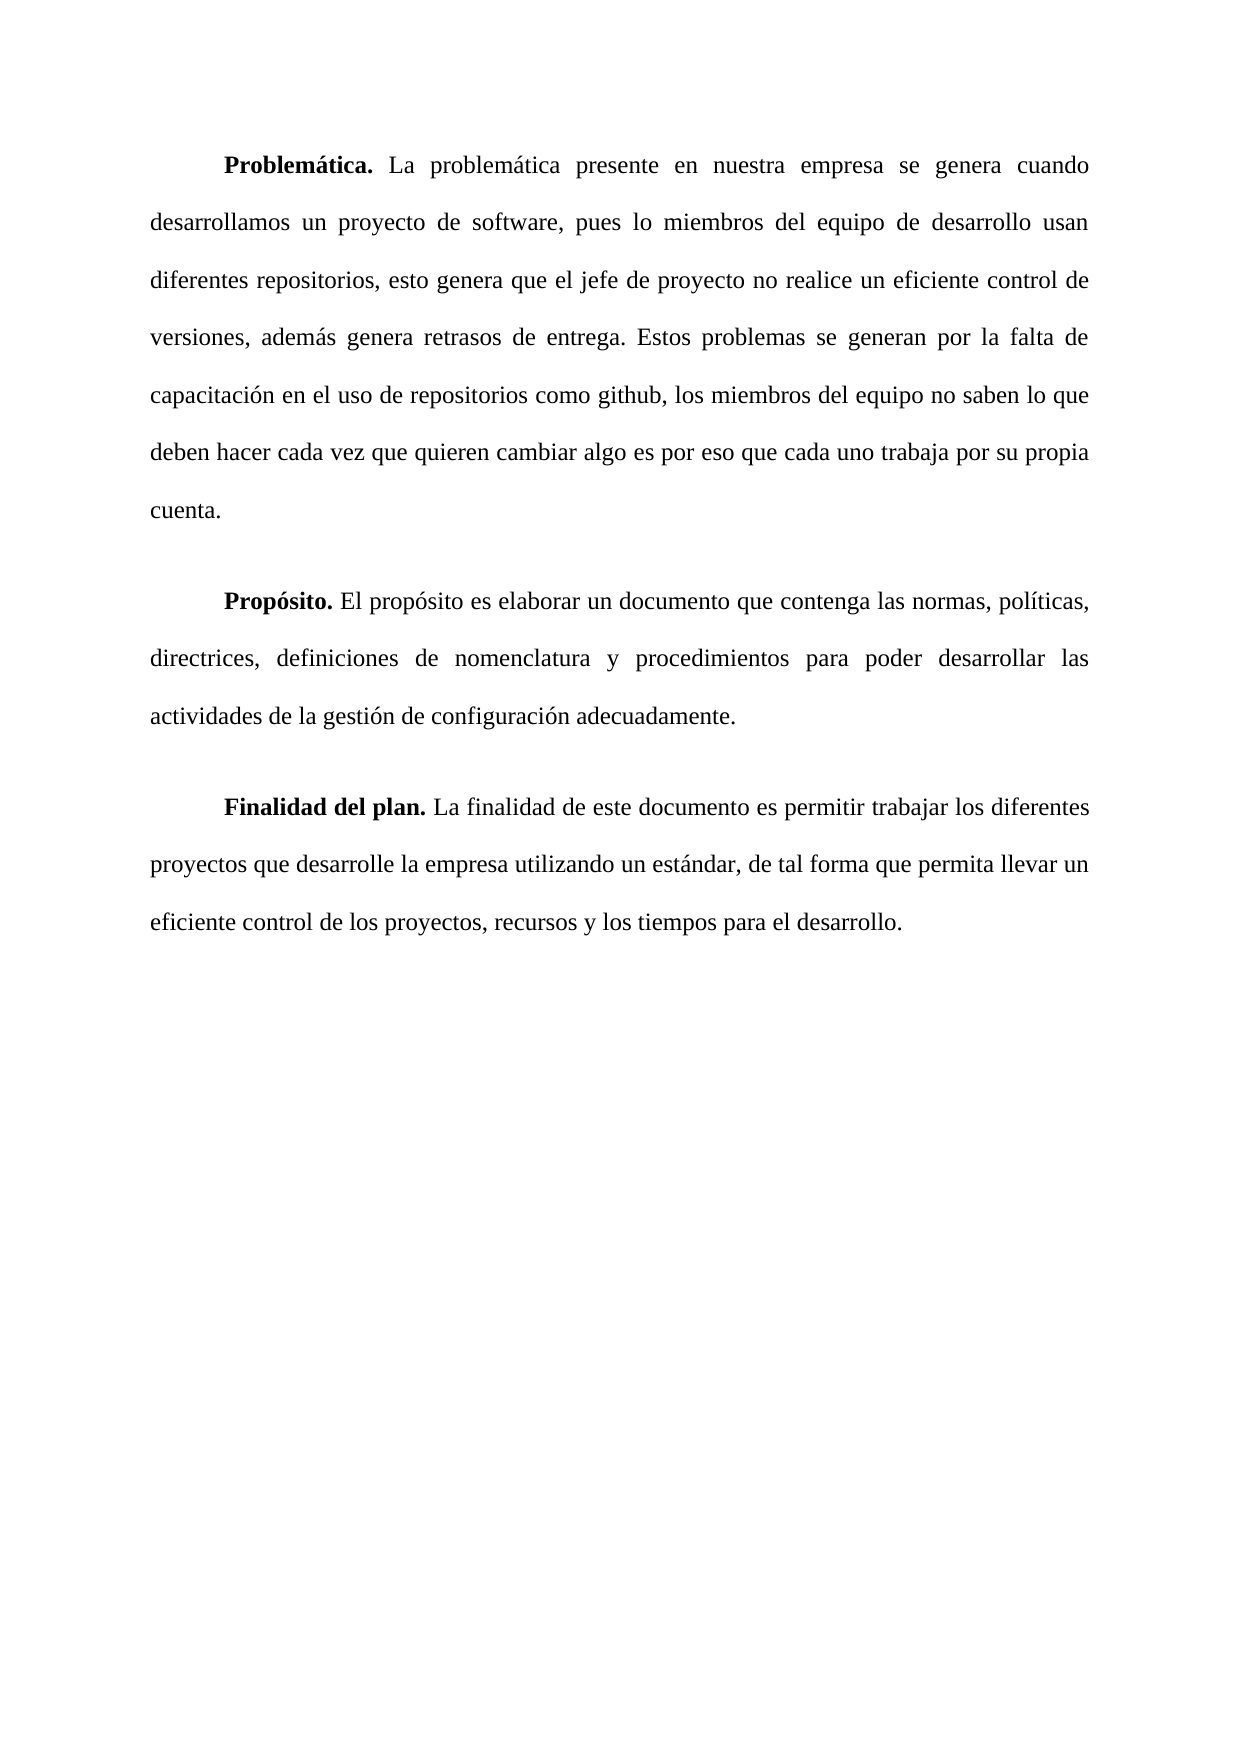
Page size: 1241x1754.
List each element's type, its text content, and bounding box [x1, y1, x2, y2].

subtitle Finalidad del plan. La finalidad de este documento es permitir trabajar los diferentes proyectos que desarrolle la empresa utilizando un estándar, de tal forma que permita llevar un eficiente control de los proyectos, recursos y los tiempos para el desarrollo. [150, 792, 1090, 935]
subtitle Problemática. La problemática presente en nuestra empresa se genera cuando desarrollamos un proyecto de software, pues lo miembros del equipo de desarrollo usan diferentes repositorios, esto genera que el jefe de proyecto no realice un eficiente control de versiones, además genera retrasos de entrega. Estos problemas se generan por la falta de capacitación en el uso de repositorios como github, los miembros del equipo no saben lo que deben hacer cada vez que quieren cambiar algo es por eso que cada uno trabaja por su propia cuenta. [150, 150, 1090, 524]
subtitle Propósito. El propósito es elaborar un documento que contenga las normas, políticas, directrices, definiciones de nomenclatura y procedimientos para poder desarrollar las actividades de la gestión de configuración adecuadamente. [150, 586, 1090, 729]
